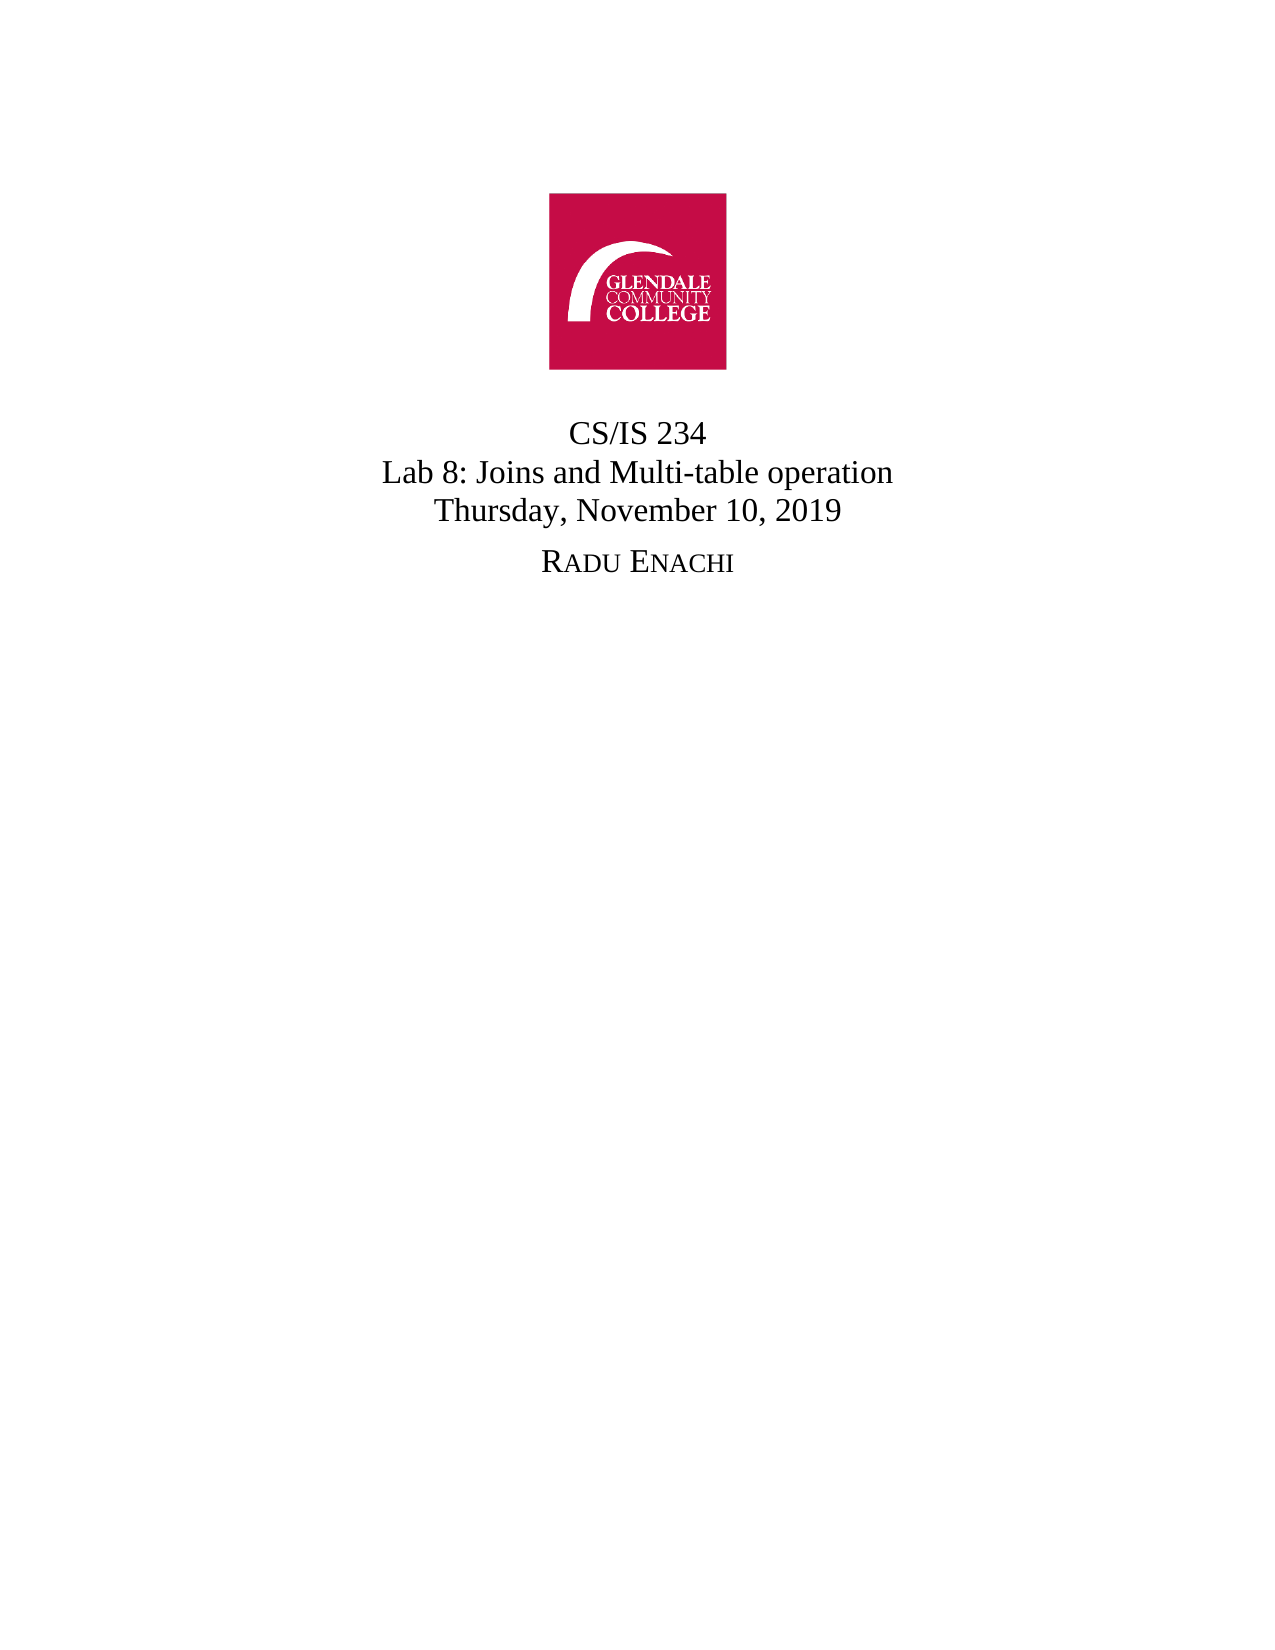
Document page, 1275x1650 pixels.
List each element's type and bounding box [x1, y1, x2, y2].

table_cell [174, 414, 1101, 1489]
picture [544, 187, 731, 376]
table_header [174, 150, 1101, 413]
